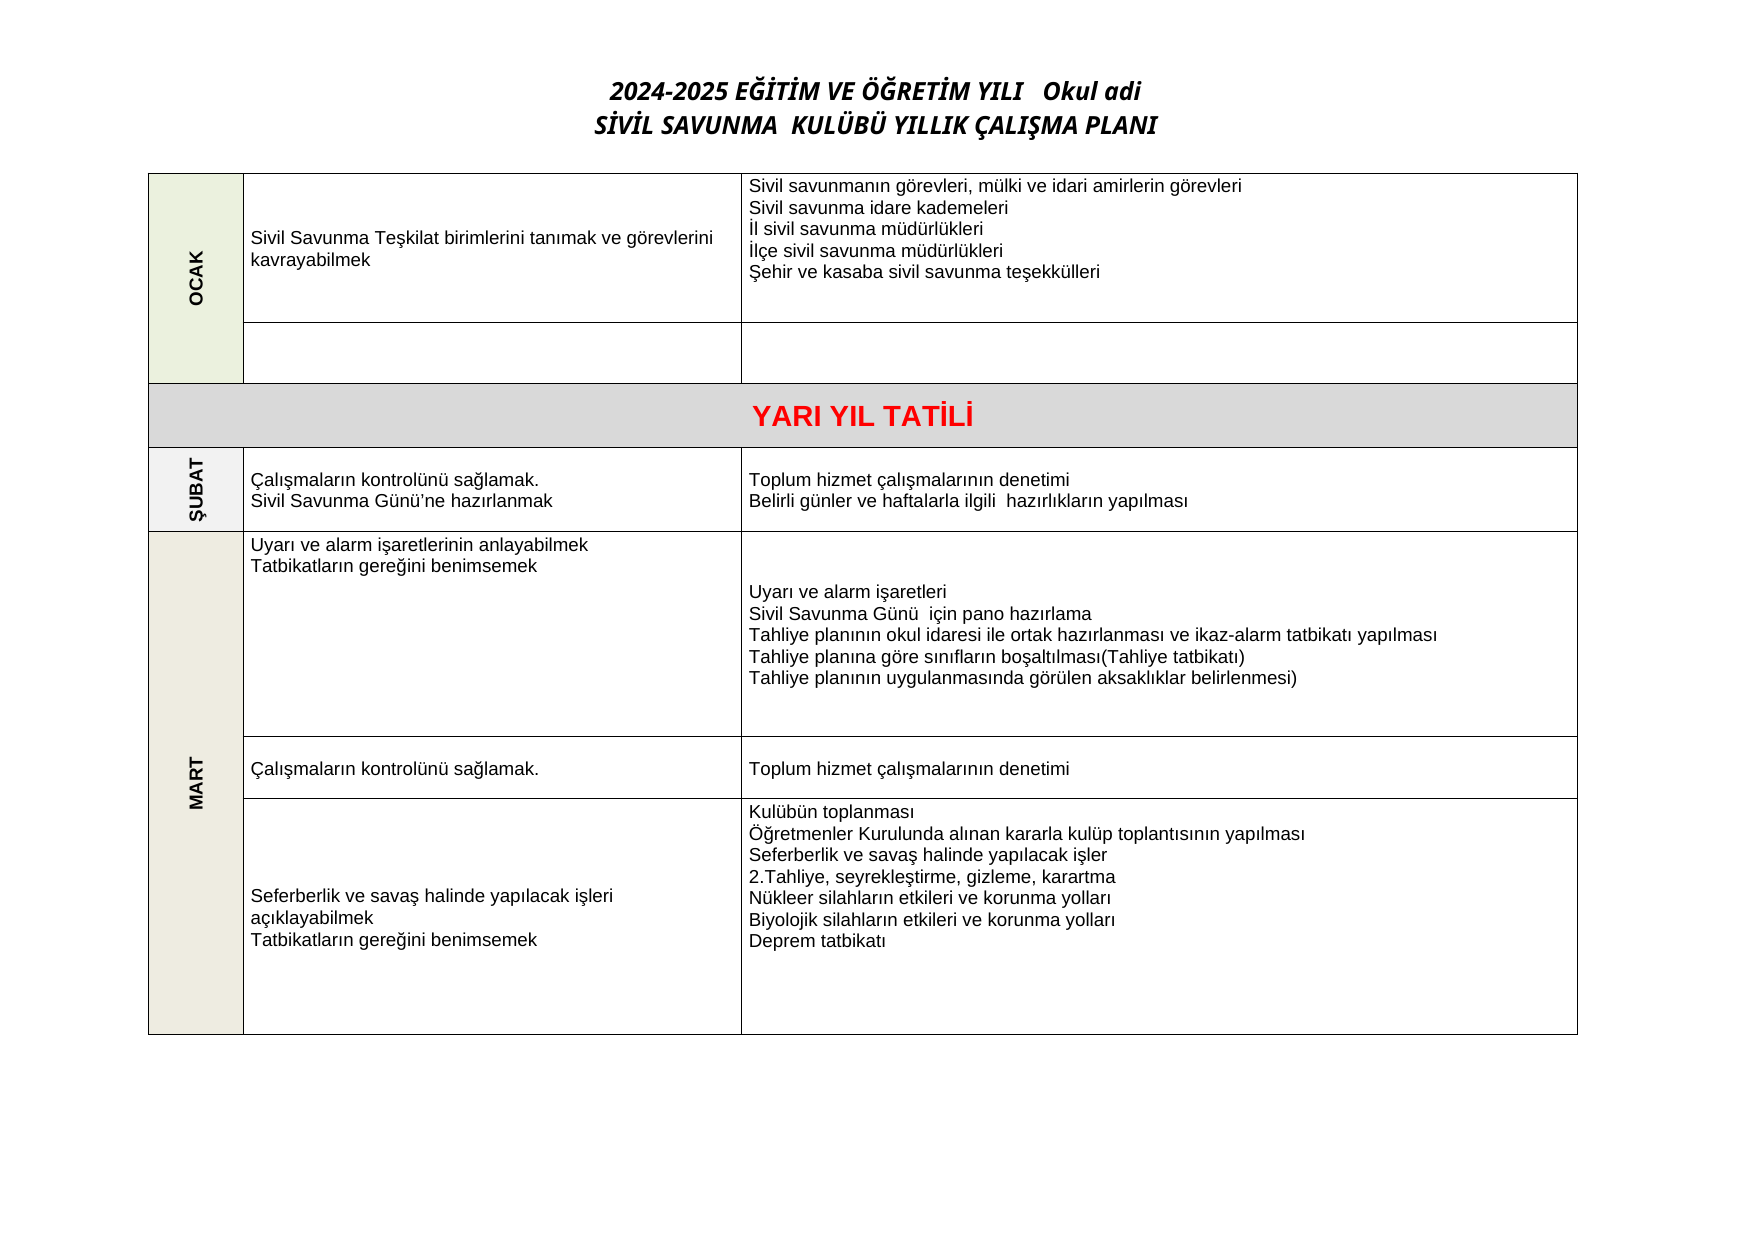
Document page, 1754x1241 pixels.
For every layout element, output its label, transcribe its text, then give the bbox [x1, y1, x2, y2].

table_cell Sivil Savunma Teşkilat birimlerini tanımak ve görevlerini kavrayabilmek [244, 174, 741, 322]
table_cell Çalışmaların kontrolünü sağlamak. [244, 737, 741, 798]
table_cell Kulübün toplanması Öğretmenler Kurulunda alınan kararla kulüp toplantısının yapılması Seferberlik ve savaş halinde yapılacak işler 2.Tahliye, seyrekleştirme, gizleme, karartma Nükleer silahların etkileri ve korunma yolları Biyolojik silahların etkileri ve korunma yolları Deprem tatbikatı [742, 799, 1577, 1034]
table_cell Sivil savunmanın görevleri, mülki ve idari amirlerin görevleri Sivil savunma idare kademeleri İl sivil savunma müdürlükleri İlçe sivil savunma müdürlükleri Şehir ve kasaba sivil savunma teşekkülleri [742, 174, 1577, 322]
table_cell Toplum hizmet çalışmalarının denetimi Belirli günler ve haftalarla ilgili hazırlıkların yapılması [742, 448, 1577, 531]
table_cell ŞUBAT [149, 448, 243, 531]
table_cell [742, 323, 1577, 383]
table_cell Uyarı ve alarm işaretlerinin anlayabilmek Tatbikatların gereğini benimsemek [244, 532, 741, 736]
table_cell MART [149, 532, 243, 1034]
table_cell Çalışmaların kontrolünü sağlamak. Sivil Savunma Günü’ne hazırlanmak [244, 448, 741, 531]
table_cell [244, 323, 741, 383]
table_cell YARI YIL TATİLİ [149, 384, 1577, 447]
table_cell Seferberlik ve savaş halinde yapılacak işleri açıklayabilmek Tatbikatların gereğini benimsemek [244, 799, 741, 1034]
table_cell Uyarı ve alarm işaretleri Sivil Savunma Günü için pano hazırlama Tahliye planının okul idaresi ile ortak hazırlanması ve ikaz-alarm tatbikatı yapılması Tahliye planına göre sınıfların boşaltılması(Tahliye tatbikatı) Tahliye planının uygulanmasında görülen aksaklıklar belirlenmesi) [742, 532, 1577, 736]
table_cell OCAK [149, 174, 243, 383]
table_cell Toplum hizmet çalışmalarının denetimi [742, 737, 1577, 798]
